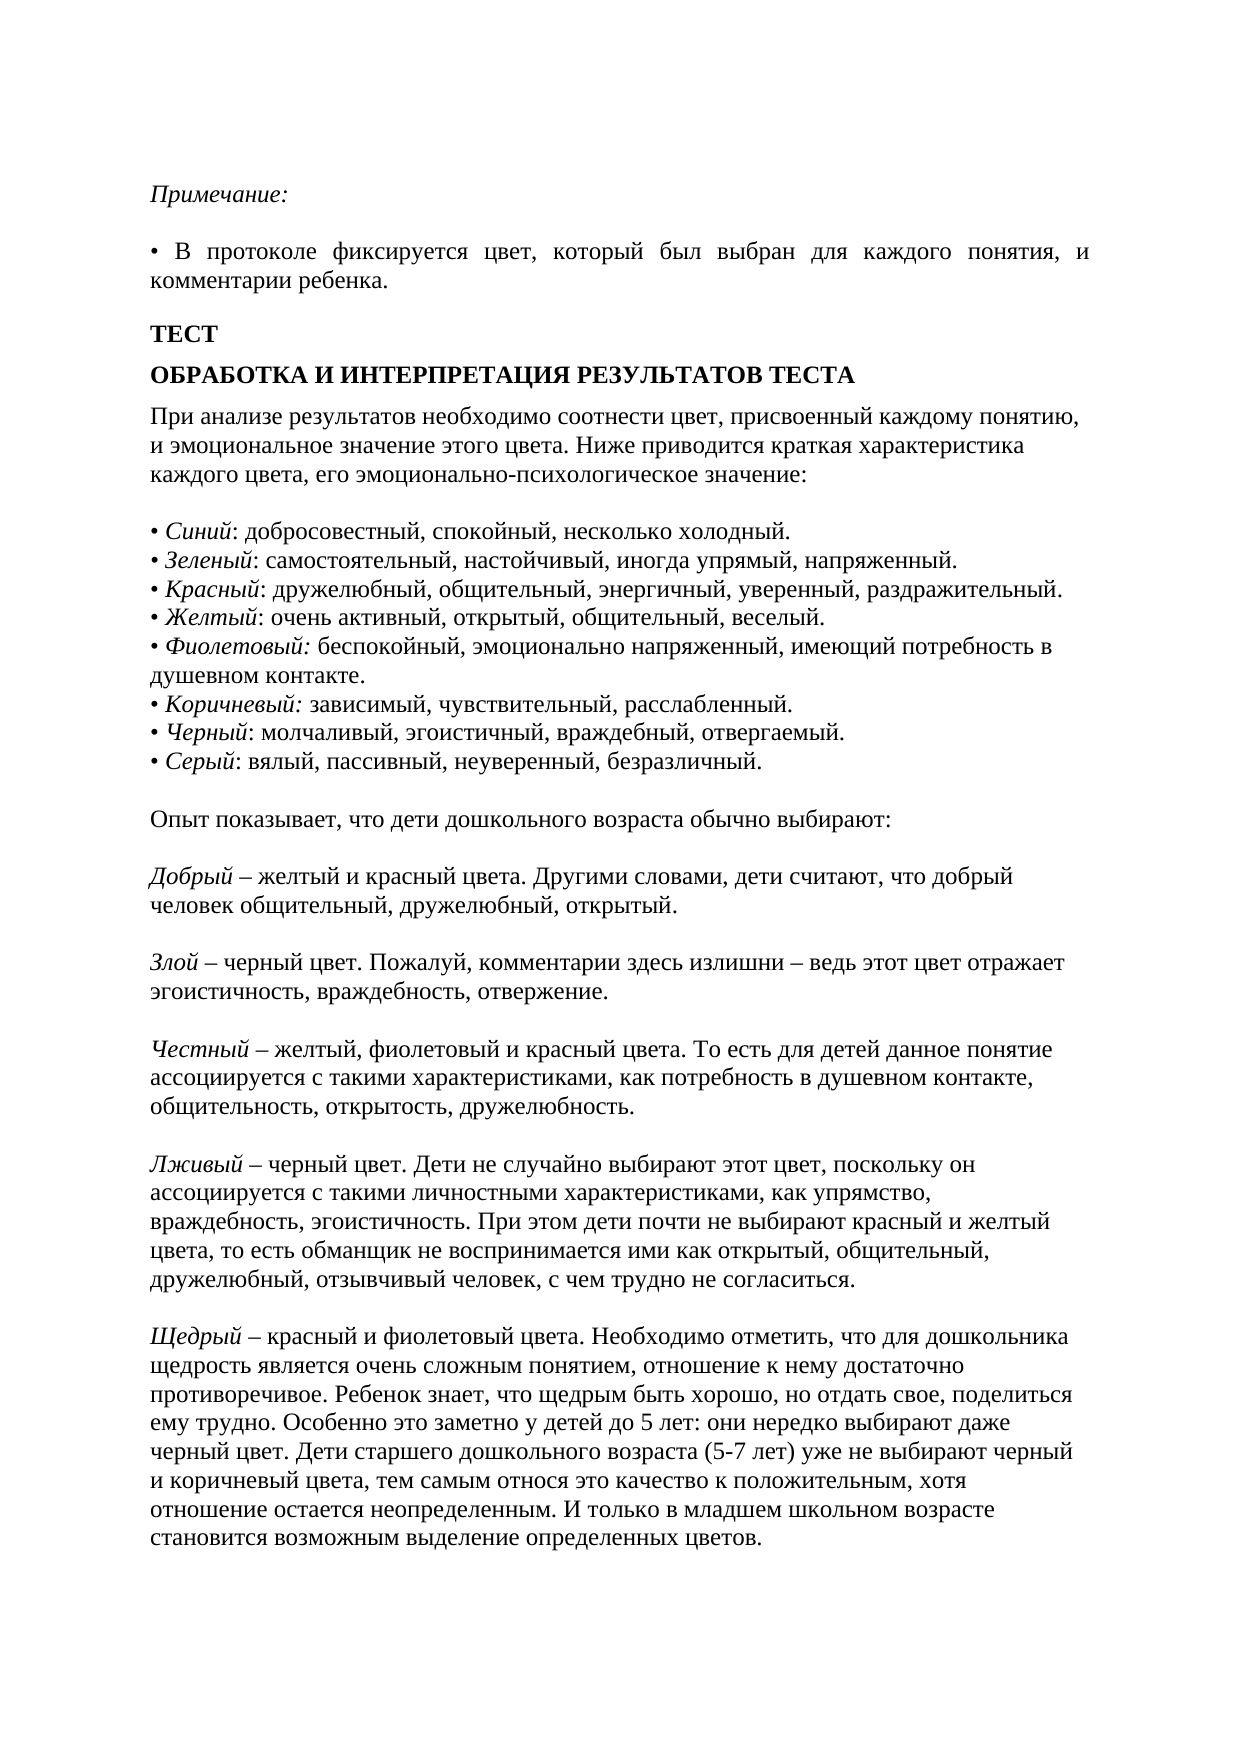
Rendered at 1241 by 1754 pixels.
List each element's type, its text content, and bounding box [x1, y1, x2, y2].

text ОБРАБОТКА И ИНТЕРПРЕТАЦИЯ РЕЗУЛЬТАТОВ ТЕСТА [150, 360, 1090, 389]
text ТЕСТ [150, 319, 1090, 347]
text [150, 401, 1090, 1580]
